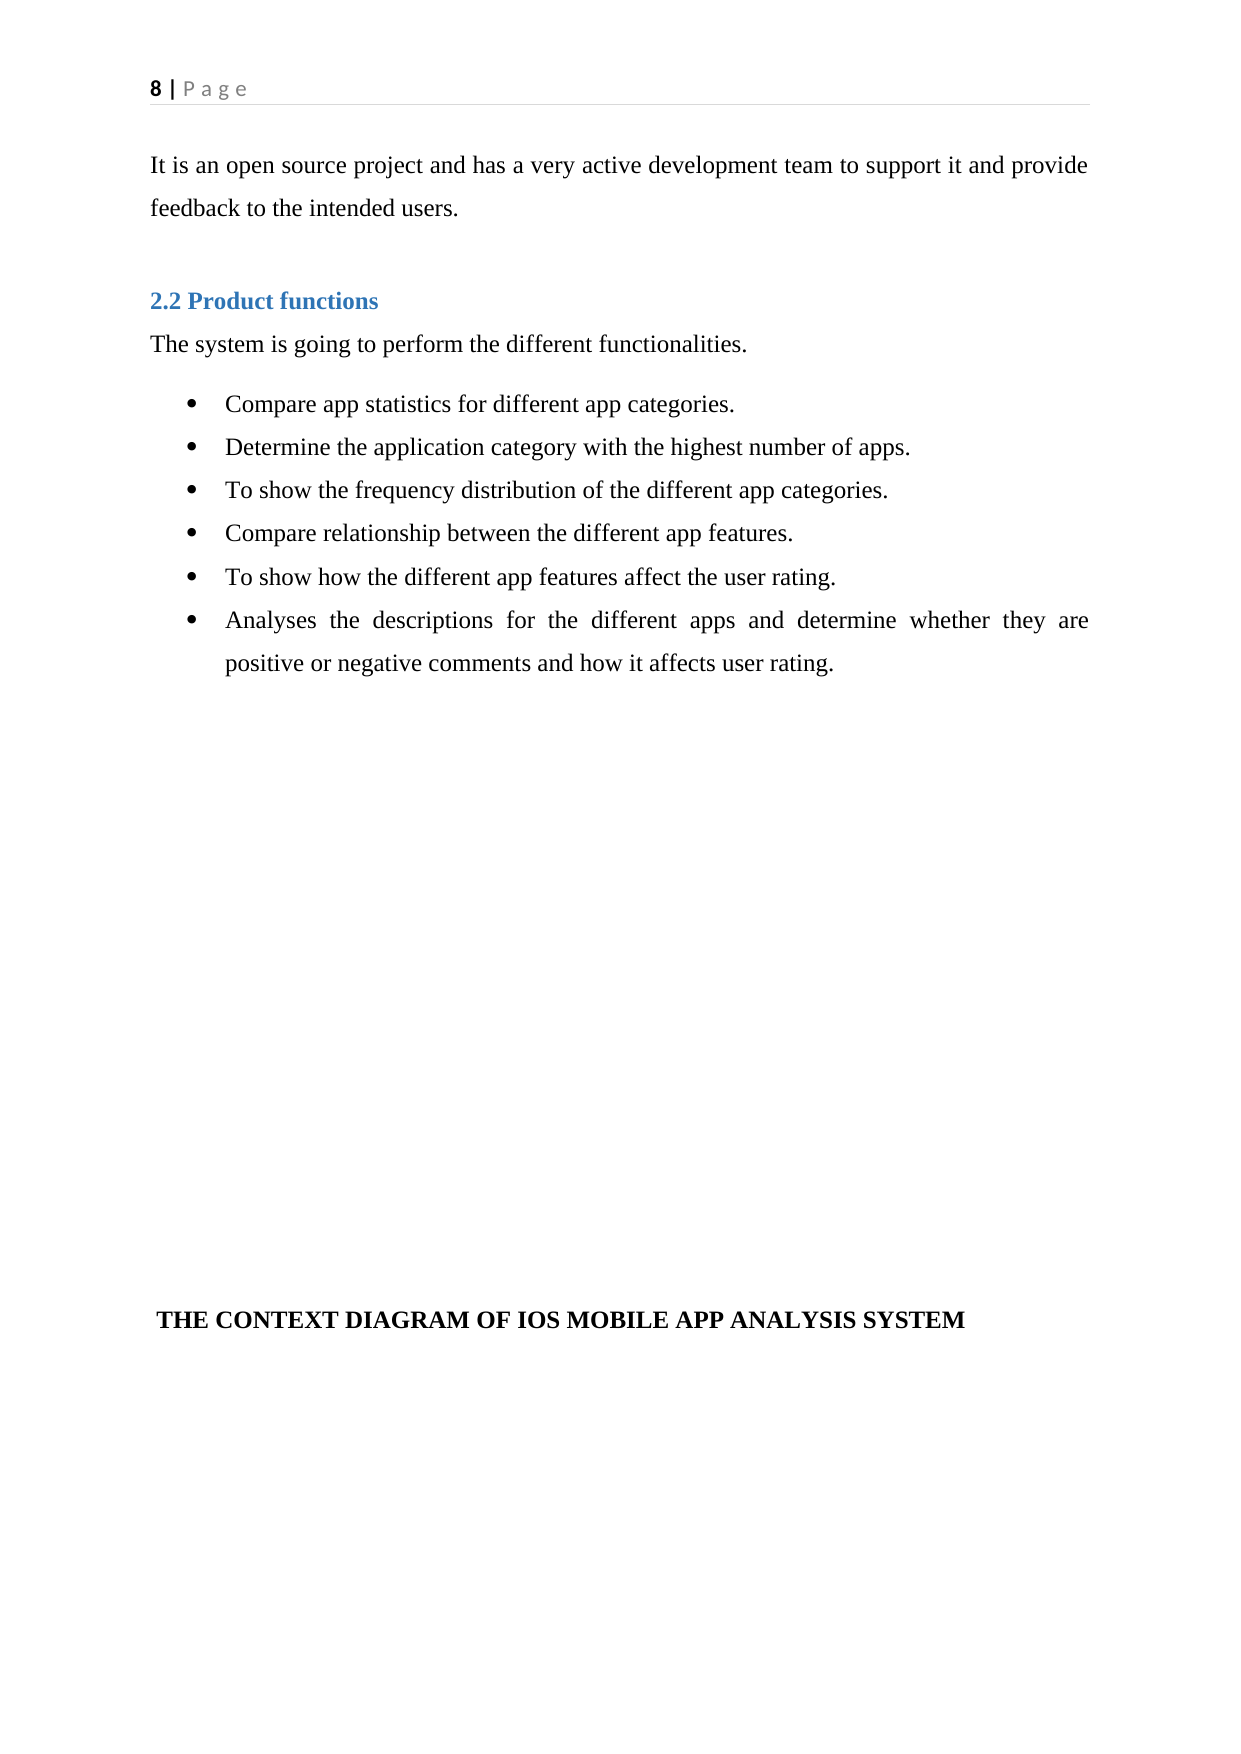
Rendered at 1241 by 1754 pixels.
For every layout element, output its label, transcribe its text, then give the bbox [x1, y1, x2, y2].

list To show how the different app features affect the user rating. [187, 562, 1090, 590]
list To show the frequency distribution of the different app categories. [187, 475, 1090, 504]
subtitle 2.2 Product functions [150, 286, 1090, 315]
list Compare app statistics for different app categories. [187, 389, 1090, 418]
list Compare relationship between the different app features. [187, 518, 1090, 547]
text The system is going to perform the different functionalities. [150, 329, 1090, 358]
list Analyses the descriptions for the different apps and determine whether they are positive or negative comments and how it affects user rating. [187, 605, 1090, 677]
list Determine the application category with the highest number of apps. [187, 432, 1090, 461]
text It is an open source project and has a very active development team to support it and provide feedback to the intended users. [150, 150, 1090, 222]
text THE CONTEXT DIAGRAM OF IOS MOBILE APP ANALYSIS SYSTEM [150, 1306, 1090, 1334]
